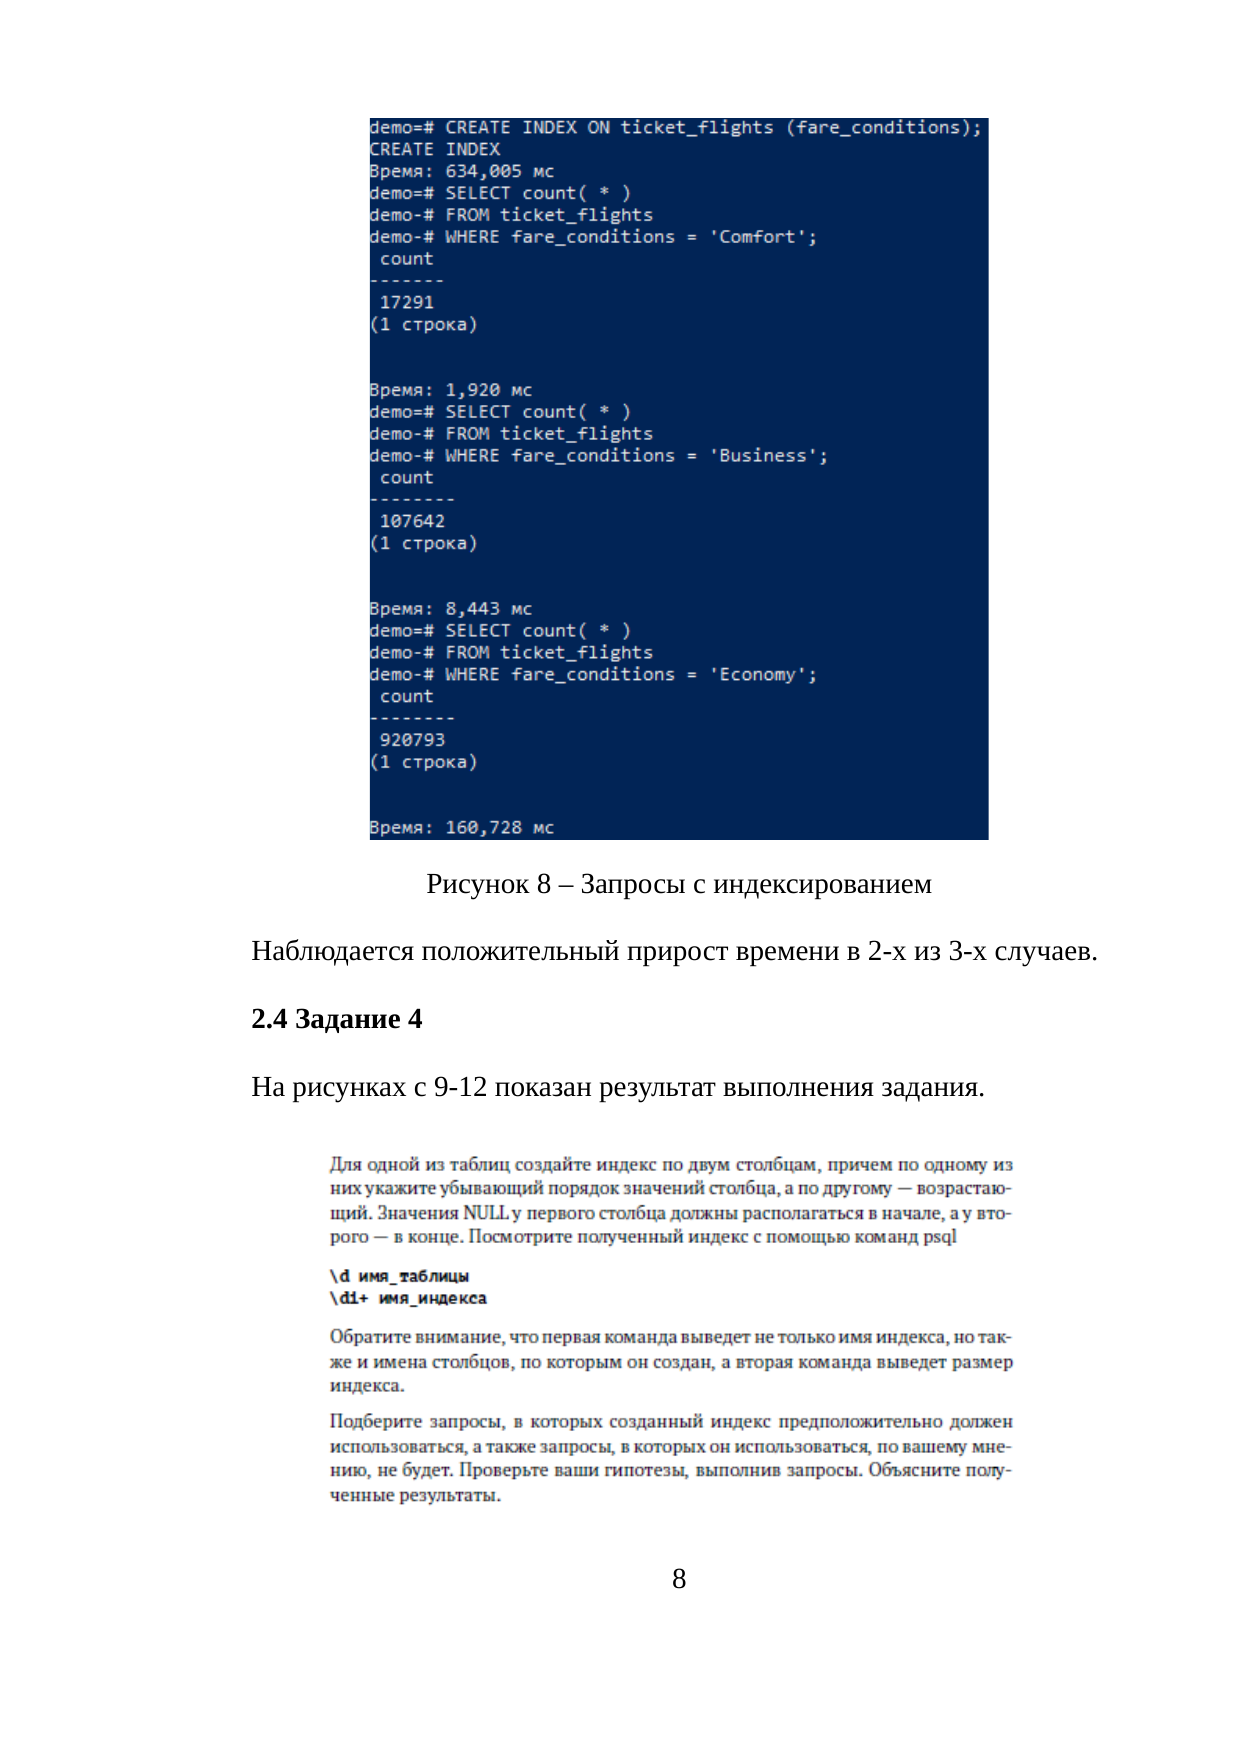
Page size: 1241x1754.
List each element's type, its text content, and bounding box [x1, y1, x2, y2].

text На рисунках с 9-12 показан результат выполнения задания. [177, 1069, 1181, 1102]
text Рисунок 8 – Запросы с индексированием [177, 866, 1181, 899]
picture [369, 118, 989, 840]
subtitle Задание 4 [177, 1001, 1181, 1035]
picture [326, 1149, 1033, 1514]
text Наблюдается положительный прирост времени в 2-х из 3-х случаев. [177, 933, 1181, 967]
